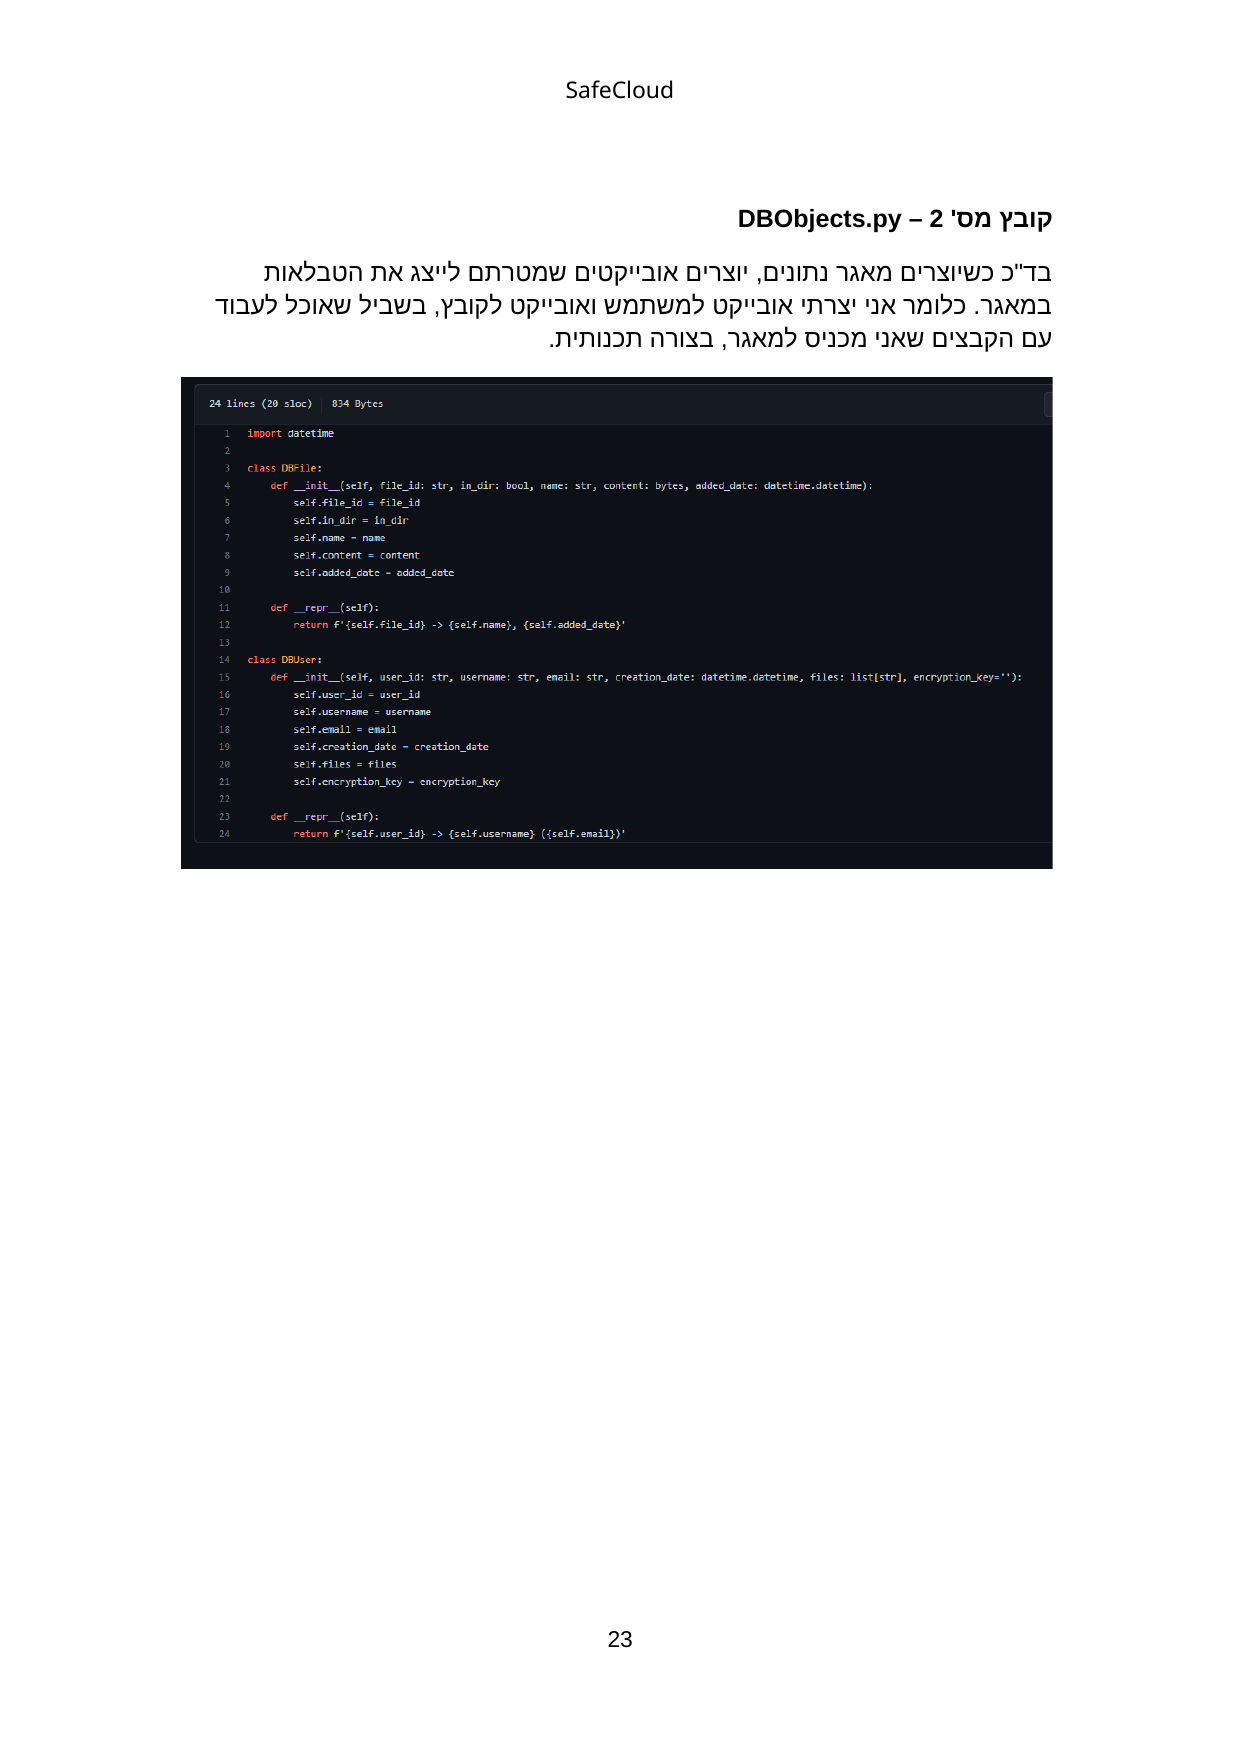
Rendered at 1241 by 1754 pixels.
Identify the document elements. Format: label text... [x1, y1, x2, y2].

text קובץ מס' 2 – DBObjects.py [187, 204, 1053, 233]
text בד"כ כשיוצרים מאגר נתונים, יוצרים אובייקטים שמטרתם לייצג את הטבלאות במאגר. כלומר אני יצרתי אובייקט למשתמש ואובייקט לקובץ, בשביל שאוכל לעבוד עם הקבצים שאני מכניס למאגר, בצורה תכנותית. [187, 258, 1053, 352]
picture [181, 377, 1053, 869]
